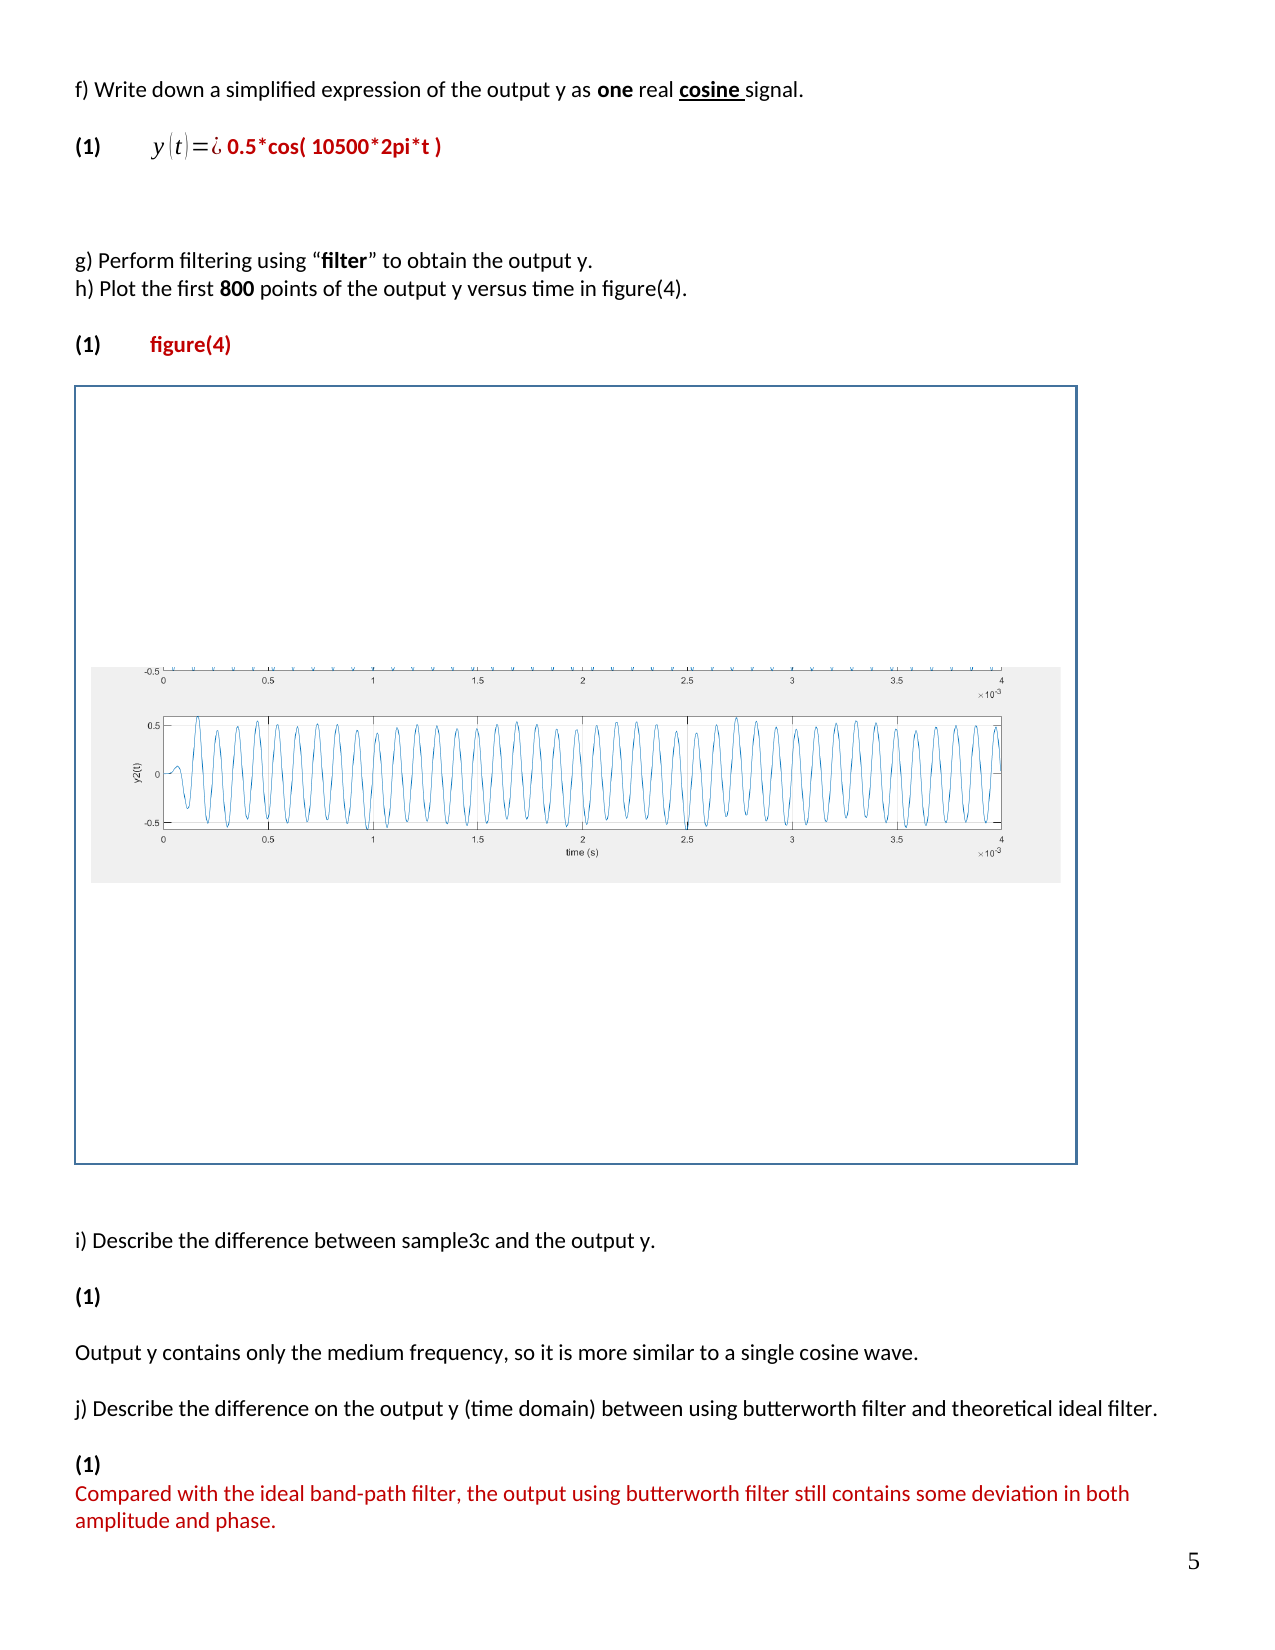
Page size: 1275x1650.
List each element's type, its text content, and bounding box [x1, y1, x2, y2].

text (1) 0.5*cos( 10500*2pi*t ) [75, 131, 1200, 162]
text j) Describe the difference on the output y (time domain) between using butterworth filter and theoretical ideal filter. [75, 1394, 1200, 1423]
text (1) figure(4) [75, 330, 1200, 358]
text (1) [75, 1451, 1200, 1479]
text Compared with the ideal band-path filter, the output using butterworth filter still contains some deviation in both amplitude and phase. [75, 1479, 1200, 1535]
text (1) [75, 1282, 1200, 1311]
text i) Describe the difference between sample3c and the output y. [75, 1226, 1200, 1254]
text f) Write down a simplified expression of the output y as one real cosine signal. [75, 75, 1200, 103]
text g) Perform filtering using “filter” to obtain the output y. [75, 246, 1200, 274]
text h) Plot the first 800 points of the output y versus time in figure(4). [75, 274, 1200, 302]
text Output y contains only the medium frequency, so it is more similar to a single cosine wave. [75, 1338, 1200, 1367]
